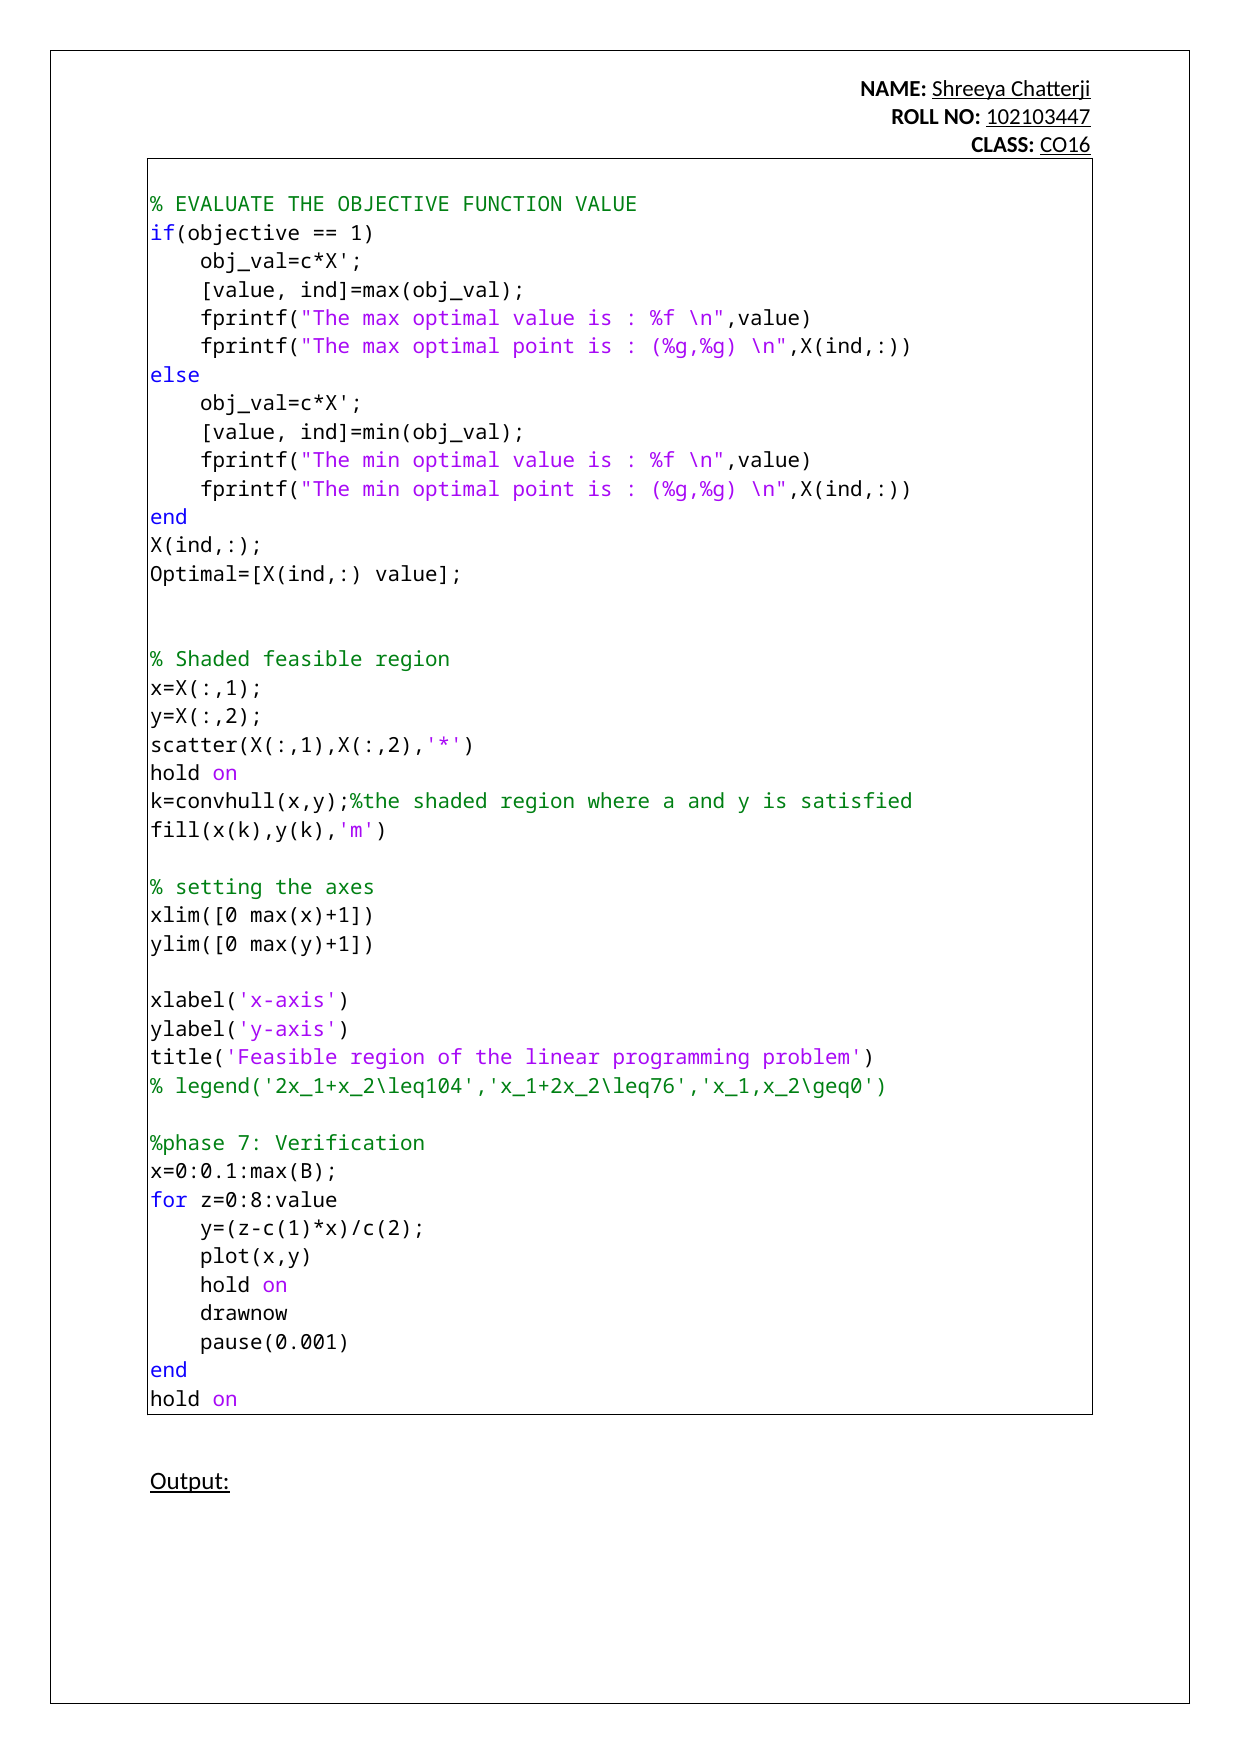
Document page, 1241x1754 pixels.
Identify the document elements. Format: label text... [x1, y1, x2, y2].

text Optimal=[X(ind,:) value]; [150, 559, 1090, 587]
text Output: [150, 1465, 1090, 1495]
text fprintf("The max optimal value is : %f \n",value) [150, 303, 1090, 332]
text fprintf("The min optimal value is : %f \n",value) [150, 445, 1090, 474]
text xlabel('x-axis') [150, 986, 1090, 1014]
text %phase 7: Verification [150, 1128, 1090, 1156]
text % Shaded feasible region [150, 644, 1090, 673]
text ylabel('y-axis') [150, 1014, 1090, 1042]
text obj_val=c*X'; [150, 388, 1090, 417]
text % EVALUATE THE OBJECTIVE FUNCTION VALUE [150, 189, 1090, 218]
text x=X(:,1); [150, 673, 1090, 701]
text obj_val=c*X'; [150, 246, 1090, 275]
text hold on [150, 1270, 1090, 1298]
text hold on [148, 1381, 1092, 1414]
text fprintf("The max optimal point is : (%g,%g) \n",X(ind,:)) [150, 332, 1090, 360]
text [value, ind]=min(obj_val); [150, 417, 1090, 445]
text pause(0.001) [150, 1327, 1090, 1355]
text xlim([0 max(x)+1]) [150, 900, 1090, 929]
text x=0:0.1:max(B); [150, 1156, 1090, 1185]
text [value, ind]=max(obj_val); [150, 275, 1090, 303]
text X(ind,:); [150, 531, 1090, 559]
text else [150, 360, 1090, 388]
text plot(x,y) [150, 1242, 1090, 1270]
text title('Feasible region of the linear programming problem') [150, 1042, 1090, 1071]
text fill(x(k),y(k),'m') [150, 815, 1090, 843]
text y=(z-c(1)*x)/c(2); [150, 1213, 1090, 1242]
text y=X(:,2); [150, 701, 1090, 730]
text for z=0:8:value [150, 1185, 1090, 1213]
text scatter(X(:,1),X(:,2),'*') [150, 730, 1090, 758]
text fprintf("The min optimal point is : (%g,%g) \n",X(ind,:)) [150, 474, 1090, 502]
text k=convhull(x,y);%the shaded region where a and y is satisfied [150, 787, 1090, 815]
text if(objective == 1) [150, 218, 1090, 246]
text % legend('2x_1+x_2\leq104','x_1+2x_2\leq76','x_1,x_2\geq0') [150, 1071, 1090, 1099]
text end [150, 1355, 1090, 1381]
text end [150, 502, 1090, 531]
text % setting the axes [150, 872, 1090, 900]
text hold on [150, 758, 1090, 787]
text ylim([0 max(y)+1]) [150, 929, 1090, 957]
text drawnow [150, 1298, 1090, 1327]
